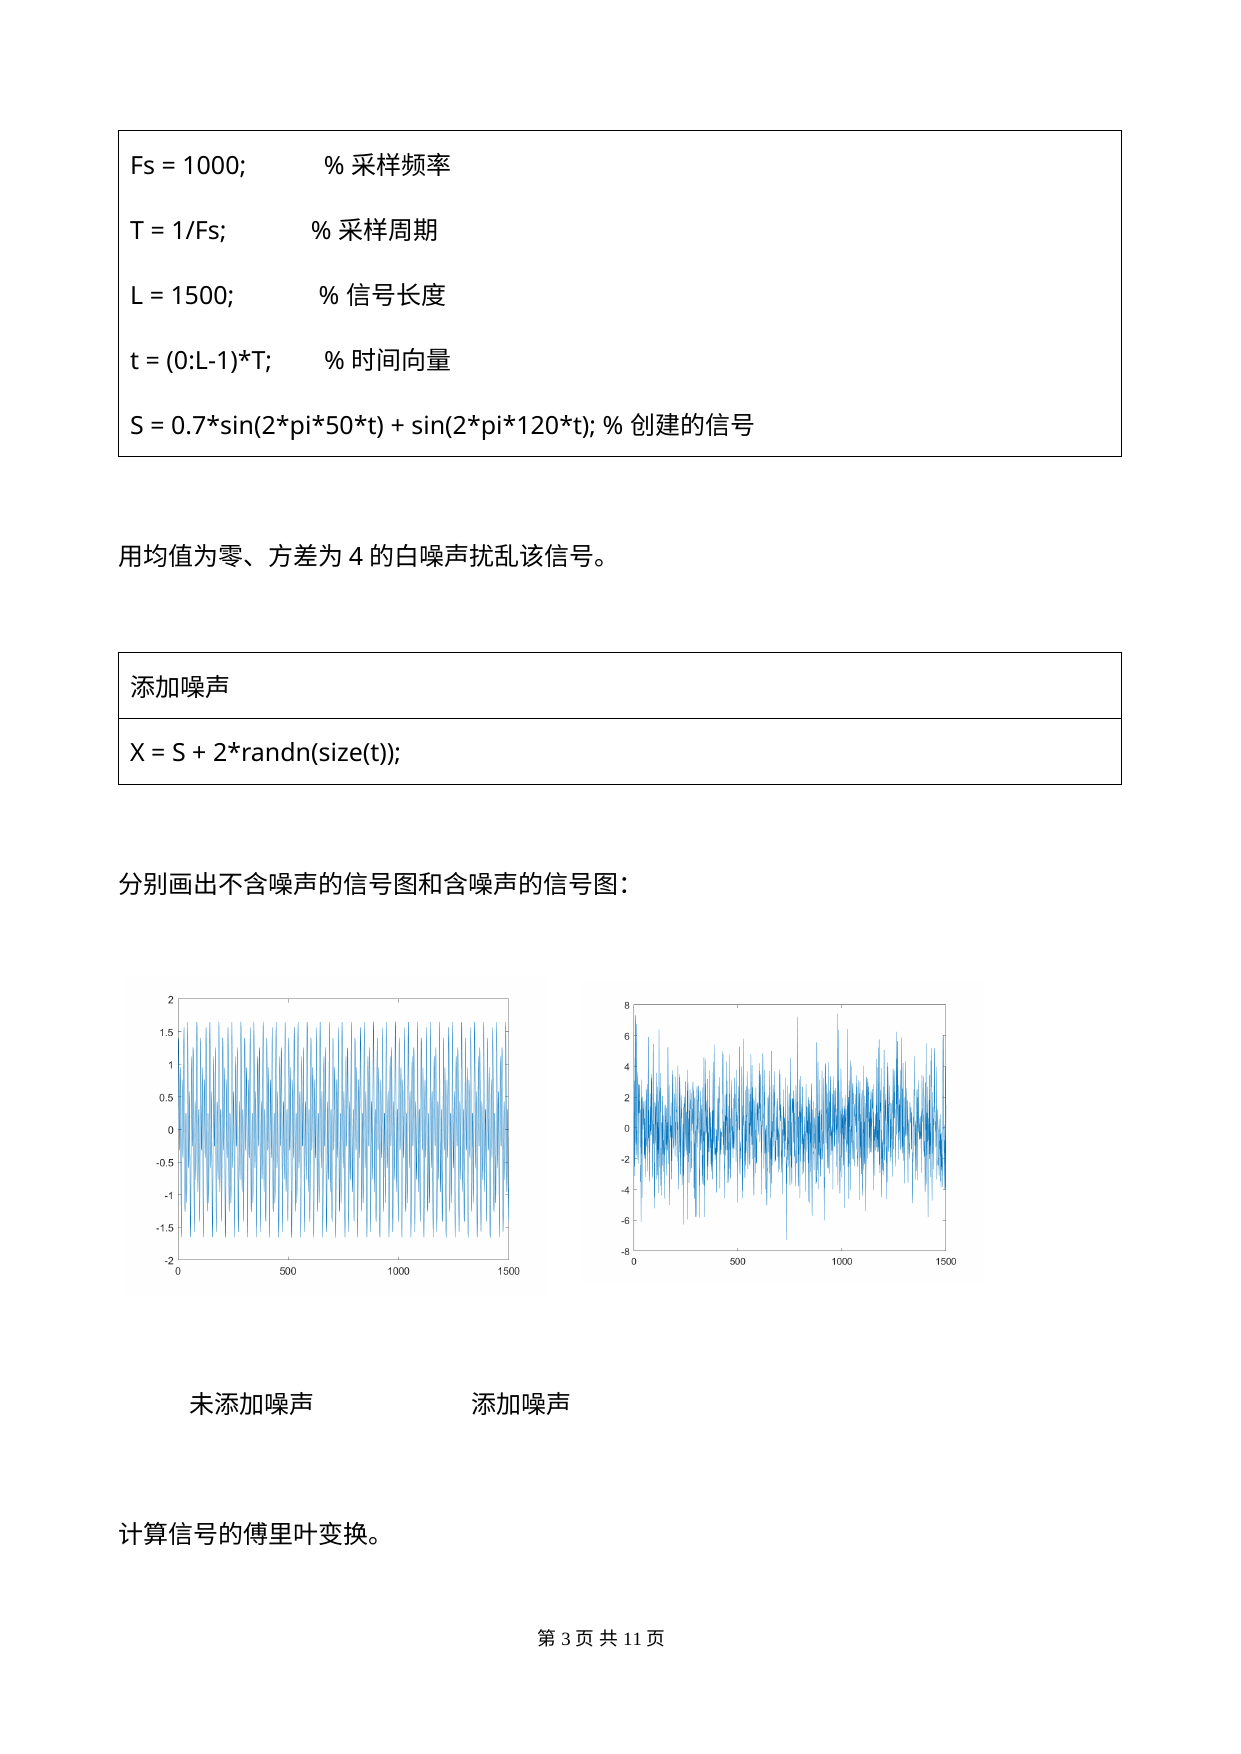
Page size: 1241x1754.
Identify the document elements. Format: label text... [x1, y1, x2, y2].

picture [122, 975, 549, 1295]
table_cell Fs = 1000; % 采样频率 T = 1/Fs; % 采样周期 L = 1500; % 信号长度 t = (0:L-1)*T; % 时间向量 S = 0.7*sin(2*pi*50*t) + sin(2*pi*120*t); % 创建的信号 [119, 131, 1121, 456]
table_cell X = S + 2*randn(size(t)); [119, 719, 1121, 784]
text 分别画出不含噪声的信号图和含噪声的信号图： [118, 850, 1122, 915]
text 计算信号的傅里叶变换。 [118, 1500, 1122, 1565]
picture [582, 982, 984, 1284]
text 用均值为零、方差为 4 的白噪声扰乱该信号。 [118, 522, 1122, 587]
table_header 添加噪声 [119, 653, 1121, 718]
text 未添加噪声 添加噪声 [118, 1370, 1122, 1435]
